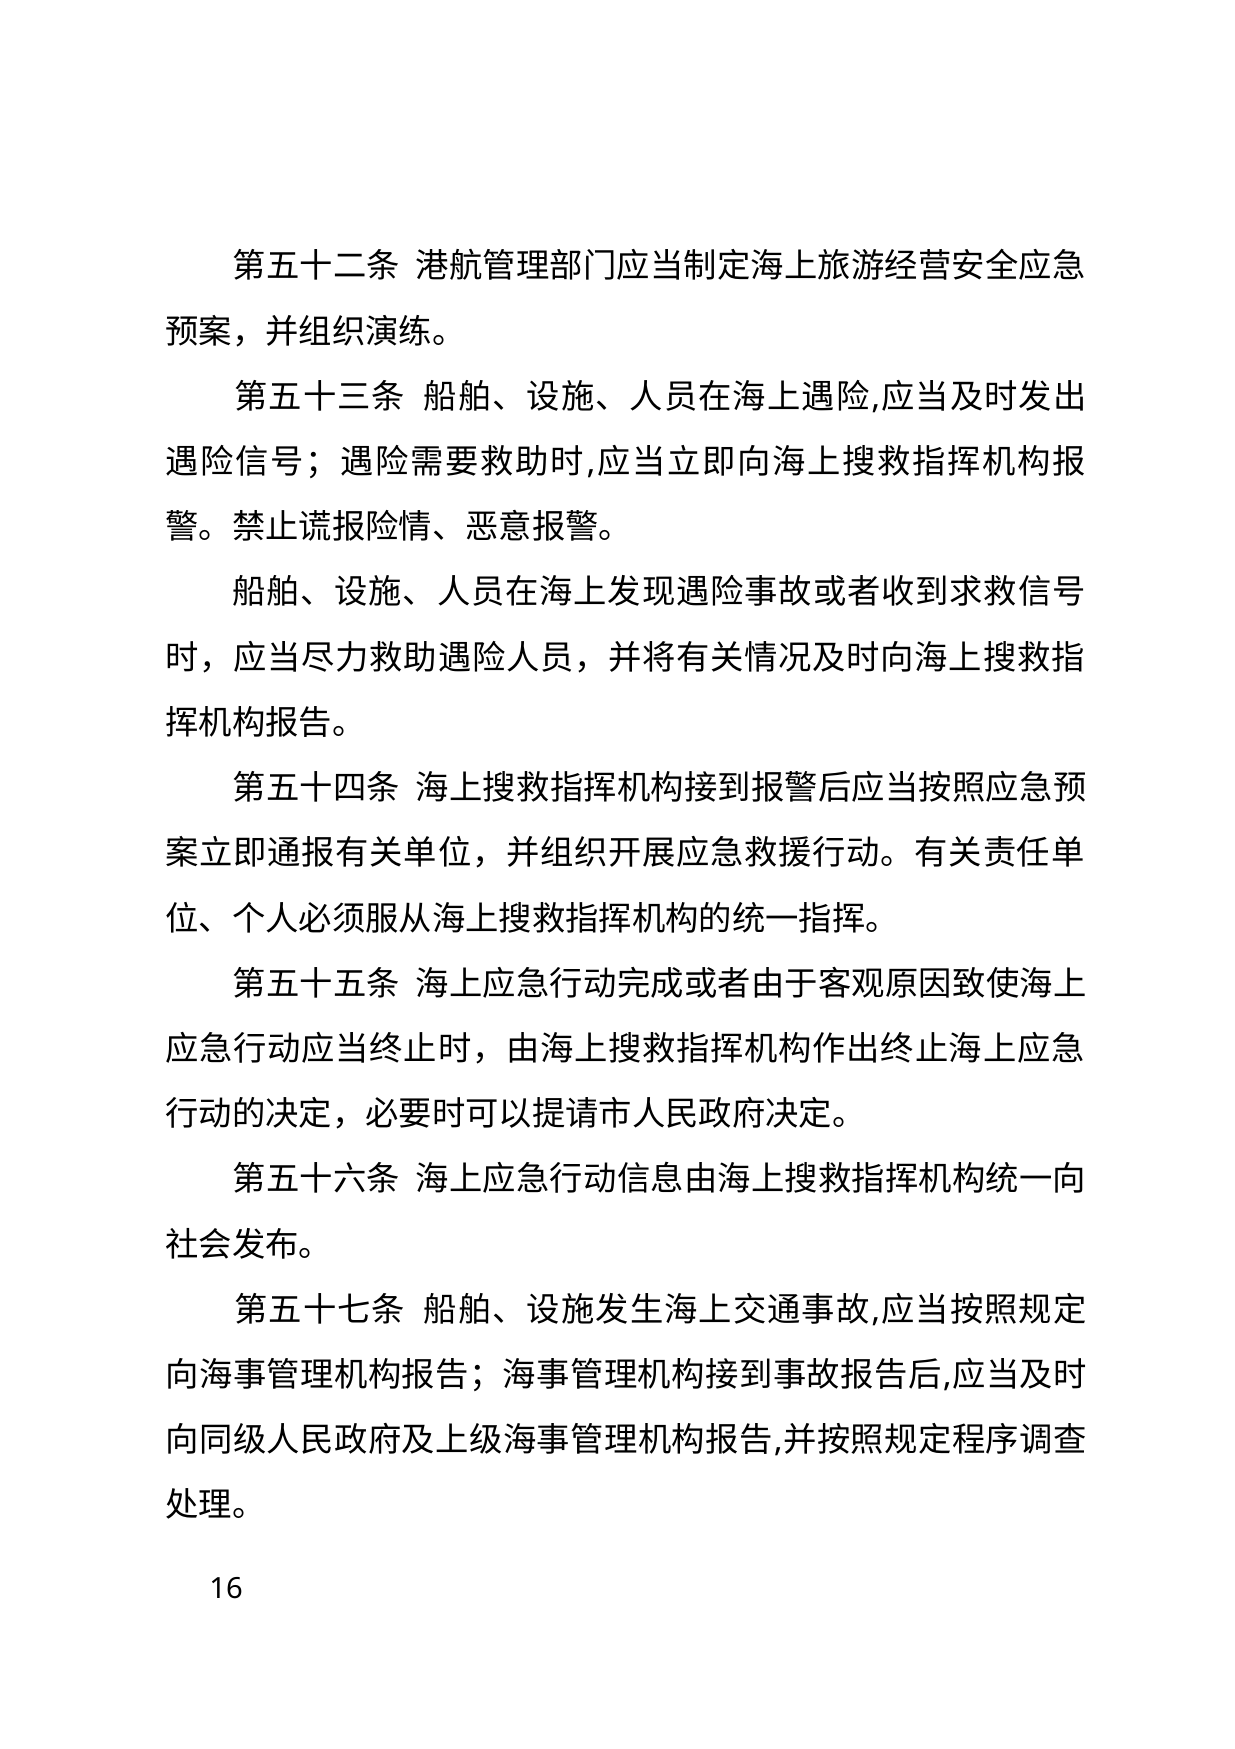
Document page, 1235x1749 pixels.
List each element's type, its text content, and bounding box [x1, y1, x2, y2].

text 第五十四条 海上搜救指挥机构接到报警后应当按照应急预案立即通报有关单位，并组织开展应急救援行动。有关责任单位、个人必须服从海上搜救指挥机构的统一指挥。 [165, 752, 1087, 948]
text 第五十五条 海上应急行动完成或者由于客观原因致使海上应急行动应当终止时，由海上搜救指挥机构作出终止海上应急行动的决定，必要时可以提请市人民政府决定。 [165, 948, 1087, 1144]
text 第五十六条 海上应急行动信息由海上搜救指挥机构统一向社会发布。 [165, 1144, 1087, 1274]
text 第五十七条 船舶、设施发生海上交通事故,应当按照规定向海事管理机构报告；海事管理机构接到事故报告后,应当及时向同级人民政府及上级海事管理机构报告,并按照规定程序调查处理。 [165, 1274, 1087, 1535]
text 第五十三条 船舶、设施、人员在海上遇险,应当及时发出遇险信号；遇险需要救助时,应当立即向海上搜救指挥机构报警。禁止谎报险情、恶意报警。 [165, 361, 1087, 557]
text 船舶、设施、人员在海上发现遇险事故或者收到求救信号时，应当尽力救助遇险人员，并将有关情况及时向海上搜救指挥机构报告。 [165, 557, 1087, 752]
text 第五十二条 港航管理部门应当制定海上旅游经营安全应急预案，并组织演练。 [165, 231, 1087, 361]
